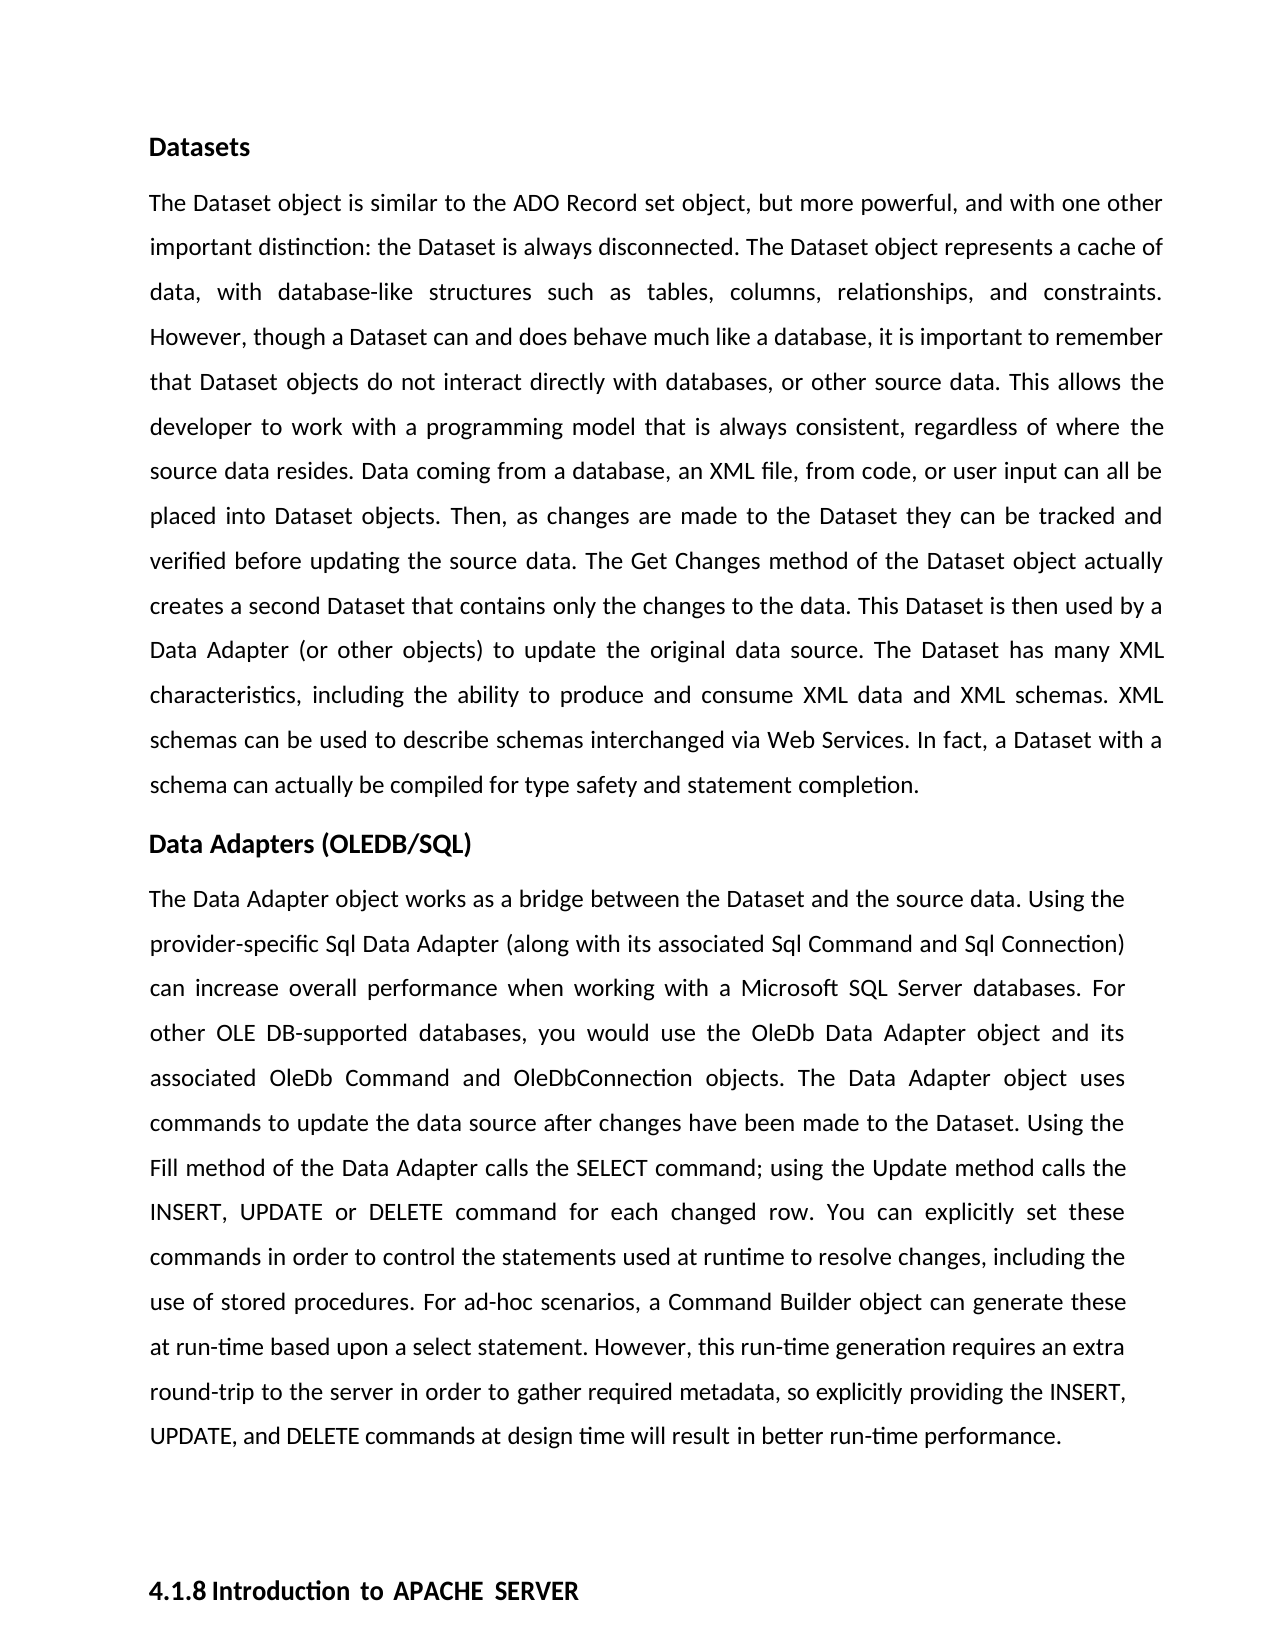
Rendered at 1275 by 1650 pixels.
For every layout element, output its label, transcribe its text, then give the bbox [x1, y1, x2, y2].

subtitle Introduction to APACHE SERVER [148, 1573, 1212, 1608]
text The Dataset object is similar to the ADO Record set object, but more powerful, and with one other important distinction: the Dataset is always disconnected. The Dataset object represents a cache of data, with database-like structures such as tables, columns, relationships, and constraints. However, though a Dataset can and does behave much like a database, it is important to remember that Dataset objects do not interact directly with databases, or other source data. This allows the developer to work with a programming model that is always consistent, regardless of where the source data resides. Data coming from a database, an XML file, from code, or user input can all be placed into Dataset objects. Then, as changes are made to the Dataset they can be tracked and verified before updating the source data. The Get Changes method of the Dataset object actually creates a second Dataset that contains only the changes to the data. This Dataset is then used by a Data Adapter (or other objects) to update the original data source. The Dataset has many XML characteristics, including the ability to produce and consume XML data and XML schemas. XML schemas can be used to describe schemas interchanged via Web Services. In fact, a Dataset with a schema can actually be compiled for type safety and statement completion. [148, 187, 1164, 799]
subtitle Datasets [148, 129, 1212, 164]
subtitle Data Adapters (OLEDB/SQL) [148, 826, 1212, 860]
text The Data Adapter object works as a bridge between the Dataset and the source data. Using the provider-specific Sql Data Adapter (along with its associated Sql Command and Sql Connection) can increase overall performance when working with a Microsoft SQL Server databases. For other OLE DB-supported databases, you would use the OleDb Data Adapter object and its associated OleDb Command and OleDbConnection objects. The Data Adapter object uses commands to update the data source after changes have been made to the Dataset. Using the Fill method of the Data Adapter calls the SELECT command; using the Update method calls the INSERT, UPDATE or DELETE command for each changed row. You can explicitly set these commands in order to control the statements used at runtime to resolve changes, including the use of stored procedures. For ad-hoc scenarios, a Command Builder object can generate these at run-time based upon a select statement. However, this run-time generation requires an extra round-trip to the server in order to gather required metadata, so explicitly providing the INSERT, UPDATE, and DELETE commands at design time will result in better run-time performance. [148, 883, 1126, 1451]
